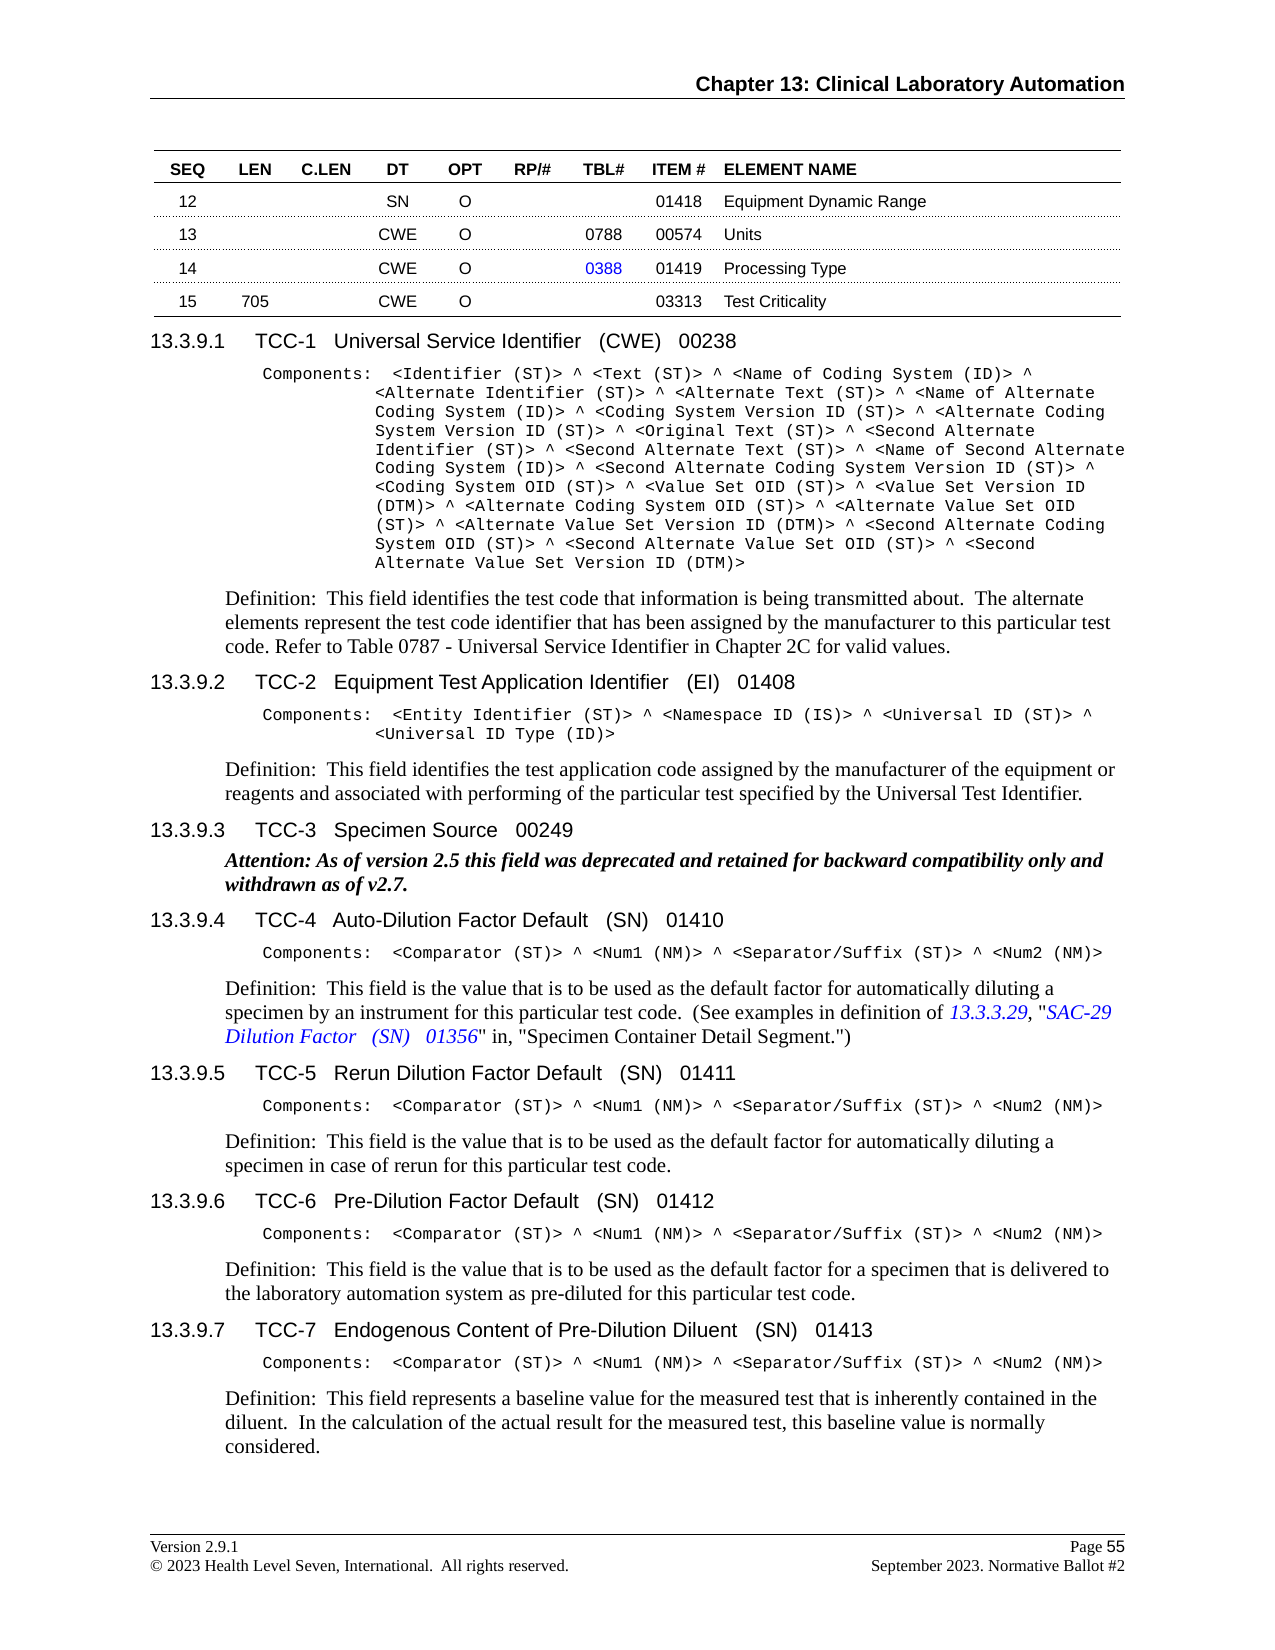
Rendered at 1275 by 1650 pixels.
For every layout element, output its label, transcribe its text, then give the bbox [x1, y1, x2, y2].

text Definition: This field represents a baseline value for the measured test that is inherently contained in the diluent. In the calculation of the actual result for the measured test, this baseline value is normally considered. [225, 1386, 1125, 1458]
text Definition: This field is the value that is to be used as the default factor for automatically diluting a specimen in case of rerun for this particular test code. [225, 1129, 1125, 1177]
text Definition: This field identifies the test application code assigned by the manufacturer of the equipment or reagents and associated with performing of the particular test specified by the Universal Test Identifier. [225, 757, 1125, 805]
subtitle TCC-2 Equipment Test Application Identifier (EI) 01408 [150, 670, 1125, 694]
subtitle TCC-5 Rerun Dilution Factor Default (SN) 01411 [150, 1061, 1125, 1085]
text Components: <Comparator (ST)> ^ <Num1 (NM)> ^ <Separator/Suffix (ST)> ^ <Num2 (NM)> [262, 945, 1125, 964]
subtitle TCC-1 Universal Service Identifier (CWE) 00238 [150, 329, 1125, 353]
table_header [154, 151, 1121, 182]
subtitle TCC-7 Endogenous Content of Pre-Dilution Diluent (SN) 01413 [150, 1318, 1125, 1342]
subtitle TCC-3 Specimen Source 00249 [150, 817, 1125, 841]
text Components: <Comparator (ST)> ^ <Num1 (NM)> ^ <Separator/Suffix (ST)> ^ <Num2 (NM)> [262, 1226, 1125, 1244]
text Components: <Comparator (ST)> ^ <Num1 (NM)> ^ <Separator/Suffix (ST)> ^ <Num2 (NM)> [262, 1354, 1125, 1373]
text Definition: This field is the value that is to be used as the default factor for automatically diluting a specimen by an instrument for this particular test code. (See examples in definition of 13.3.3.29, "SAC-29 Dilution Factor (SN) 01356" in, "Specimen Container Detail Segment.") [225, 976, 1125, 1048]
text Components: <Entity Identifier (ST)> ^ <Namespace ID (IS)> ^ <Universal ID (ST)> ^ <Universal ID Type (ID)> [262, 707, 1125, 744]
text Components: <Identifier (ST)> ^ <Text (ST)> ^ <Name of Coding System (ID)> ^ <Alternate Identifier (ST)> ^ <Alternate Text (ST)> ^ <Name of Alternate Coding System (ID)> ^ <Coding System Version ID (ST)> ^ <Alternate Coding System Version ID (ST)> ^ <Original Text (ST)> ^ <Second Alternate Identifier (ST)> ^ <Second Alternate Text (ST)> ^ <Name of Second Alternate Coding System (ID)> ^ <Second Alternate Coding System Version ID (ST)> ^ <Coding System OID (ST)> ^ <Value Set OID (ST)> ^ <Value Set Version ID (DTM)> ^ <Alternate Coding System OID (ST)> ^ <Alternate Value Set OID (ST)> ^ <Alternate Value Set Version ID (DTM)> ^ <Second Alternate Coding System OID (ST)> ^ <Second Alternate Value Set OID (ST)> ^ <Second Alternate Value Set Version ID (DTM)> [262, 366, 1125, 573]
subtitle TCC-4 Auto-Dilution Factor Default (SN) 01410 [150, 908, 1125, 932]
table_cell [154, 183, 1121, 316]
subtitle TCC-6 Pre-Dilution Factor Default (SN) 01412 [150, 1189, 1125, 1213]
text Definition: This field identifies the test code that information is being transmitted about. The alternate elements represent the test code identifier that has been assigned by the manufacturer to this particular test code. Refer to Table 0787 - Universal Service Identifier in Chapter 2C for valid values. [225, 586, 1125, 658]
text Components: <Comparator (ST)> ^ <Num1 (NM)> ^ <Separator/Suffix (ST)> ^ <Num2 (NM)> [262, 1097, 1125, 1116]
text Definition: This field is the value that is to be used as the default factor for a specimen that is delivered to the laboratory automation system as pre-diluted for this particular test code. [225, 1257, 1125, 1305]
text Attention: As of version 2.5 this field was deprecated and retained for backward compatibility only and withdrawn as of v2.7. [225, 848, 1125, 896]
